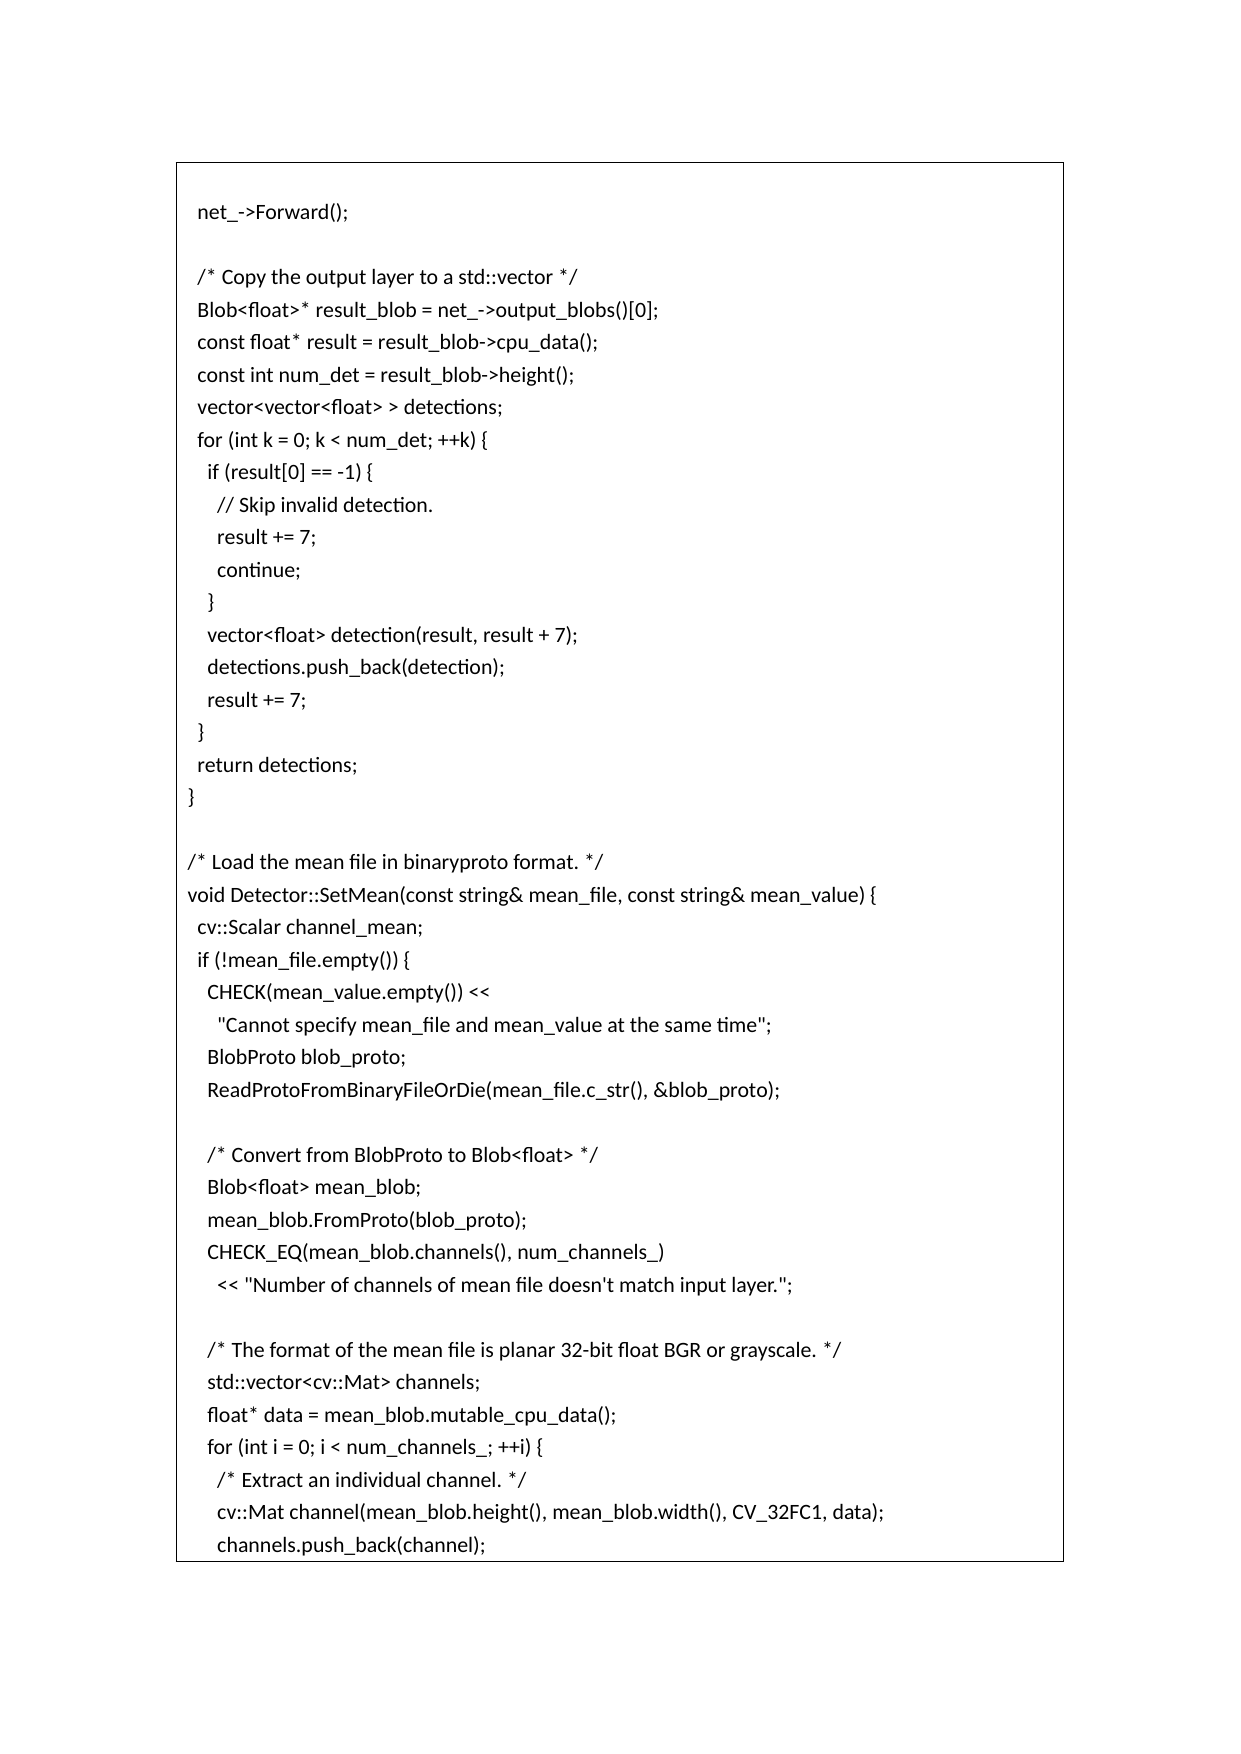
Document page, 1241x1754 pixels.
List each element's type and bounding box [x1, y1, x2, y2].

table_header [177, 163, 1063, 1561]
